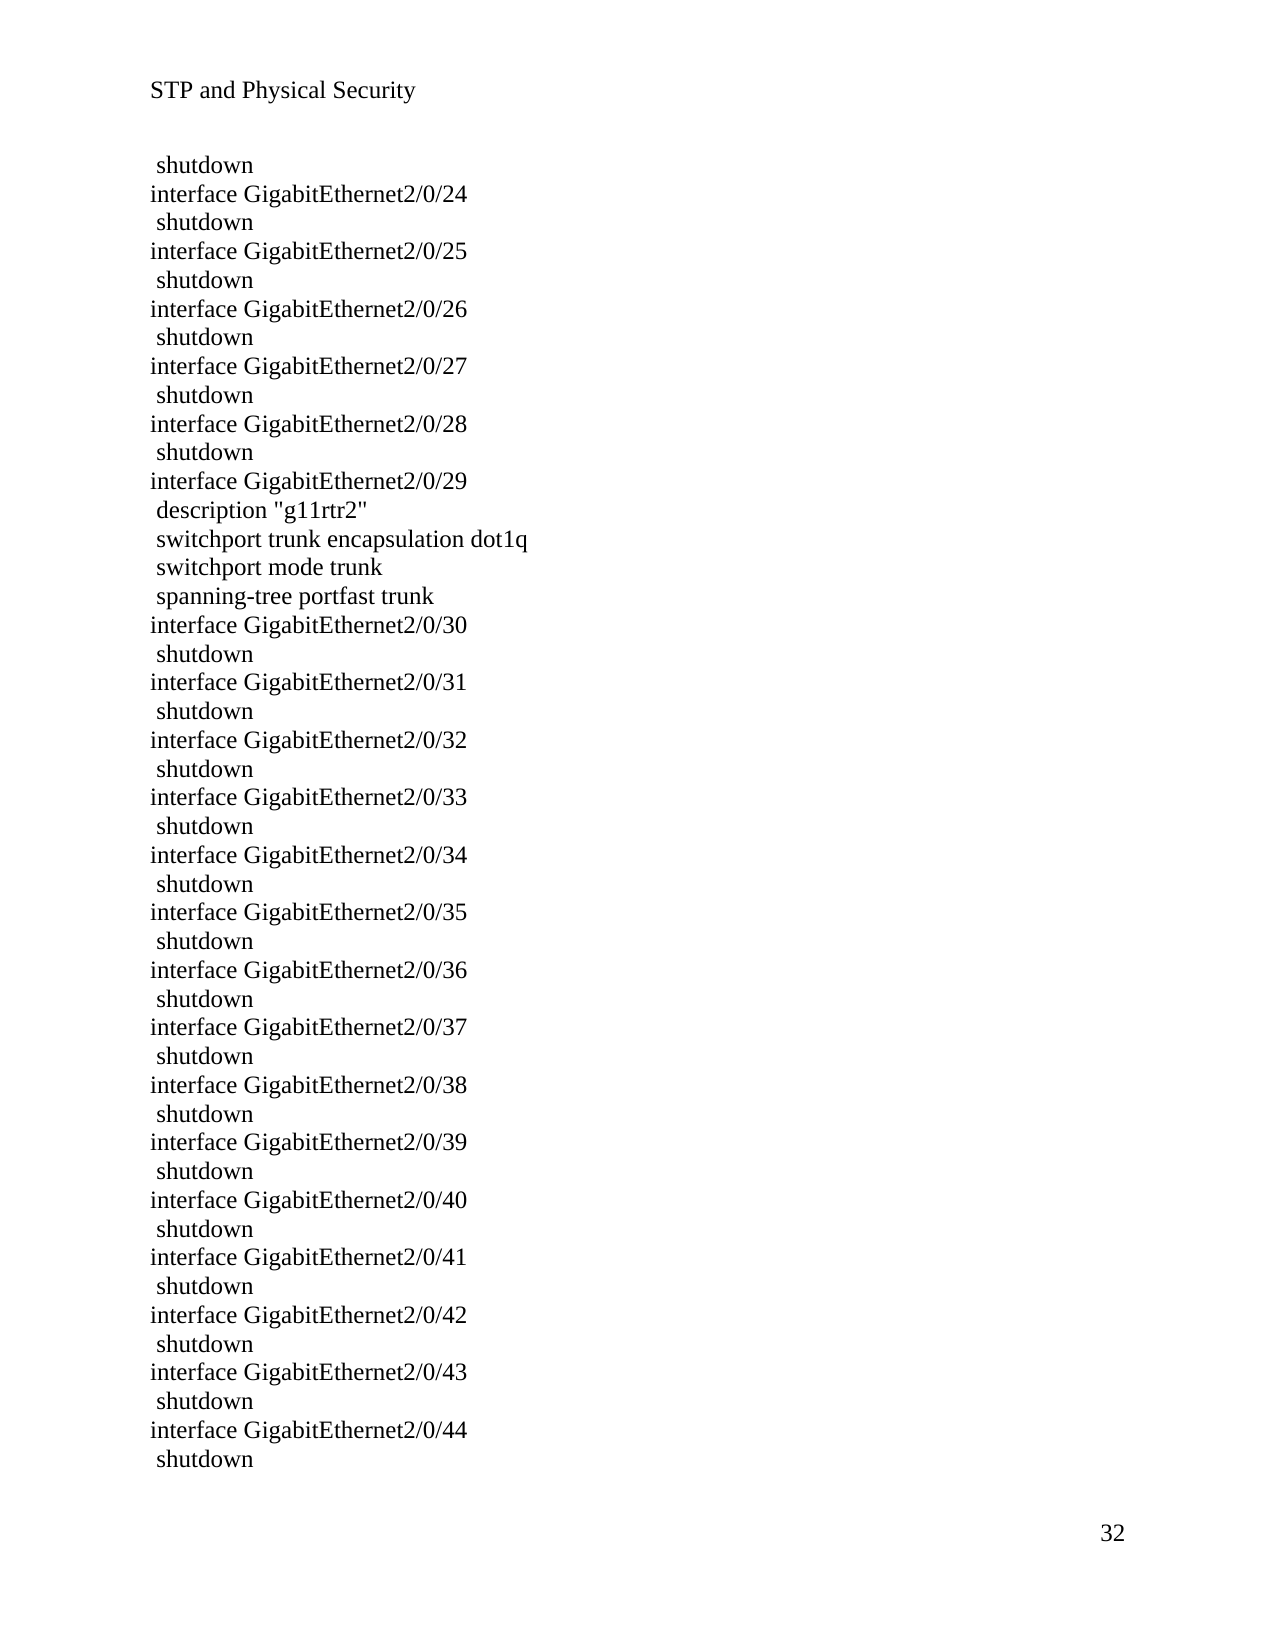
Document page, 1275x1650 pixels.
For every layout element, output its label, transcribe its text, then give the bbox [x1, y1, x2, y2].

text shutdown [150, 811, 1125, 840]
text interface GigabitEthernet2/0/42 [150, 1300, 1125, 1329]
text interface GigabitEthernet2/0/29 [150, 466, 1125, 495]
text interface GigabitEthernet2/0/26 [150, 294, 1125, 322]
text shutdown [150, 1099, 1125, 1127]
text shutdown [150, 1156, 1125, 1185]
text shutdown [150, 322, 1125, 351]
text interface GigabitEthernet2/0/27 [150, 351, 1125, 380]
text switchport trunk encapsulation dot1q [150, 524, 1125, 552]
text interface GigabitEthernet2/0/33 [150, 782, 1125, 811]
text interface GigabitEthernet2/0/31 [150, 667, 1125, 696]
text shutdown [150, 380, 1125, 409]
text shutdown [150, 754, 1125, 782]
text interface GigabitEthernet2/0/34 [150, 840, 1125, 869]
text interface GigabitEthernet2/0/32 [150, 725, 1125, 754]
text shutdown [150, 926, 1125, 955]
text interface GigabitEthernet2/0/41 [150, 1242, 1125, 1271]
text shutdown [150, 984, 1125, 1012]
text interface GigabitEthernet2/0/40 [150, 1185, 1125, 1214]
text shutdown [150, 1386, 1125, 1415]
text switchport mode trunk [150, 552, 1125, 581]
text shutdown [150, 1444, 1125, 1472]
text interface GigabitEthernet2/0/35 [150, 897, 1125, 926]
text interface GigabitEthernet2/0/25 [150, 236, 1125, 265]
text interface GigabitEthernet2/0/37 [150, 1012, 1125, 1041]
text shutdown [150, 1214, 1125, 1242]
text spanning-tree portfast trunk [150, 581, 1125, 610]
text interface GigabitEthernet2/0/44 [150, 1415, 1125, 1444]
text interface GigabitEthernet2/0/38 [150, 1070, 1125, 1099]
text shutdown [150, 1041, 1125, 1070]
text shutdown [150, 207, 1125, 236]
text shutdown [150, 696, 1125, 725]
text shutdown [150, 639, 1125, 667]
text shutdown [150, 265, 1125, 294]
text description "g11rtr2" [150, 495, 1125, 524]
text interface GigabitEthernet2/0/39 [150, 1127, 1125, 1156]
text shutdown [150, 1329, 1125, 1357]
text interface GigabitEthernet2/0/24 [150, 179, 1125, 207]
text interface GigabitEthernet2/0/43 [150, 1357, 1125, 1386]
text interface GigabitEthernet2/0/28 [150, 409, 1125, 437]
text interface GigabitEthernet2/0/30 [150, 610, 1125, 639]
text shutdown [150, 869, 1125, 897]
text shutdown [150, 437, 1125, 466]
text interface GigabitEthernet2/0/36 [150, 955, 1125, 984]
text shutdown [150, 150, 1125, 179]
text shutdown [150, 1271, 1125, 1300]
